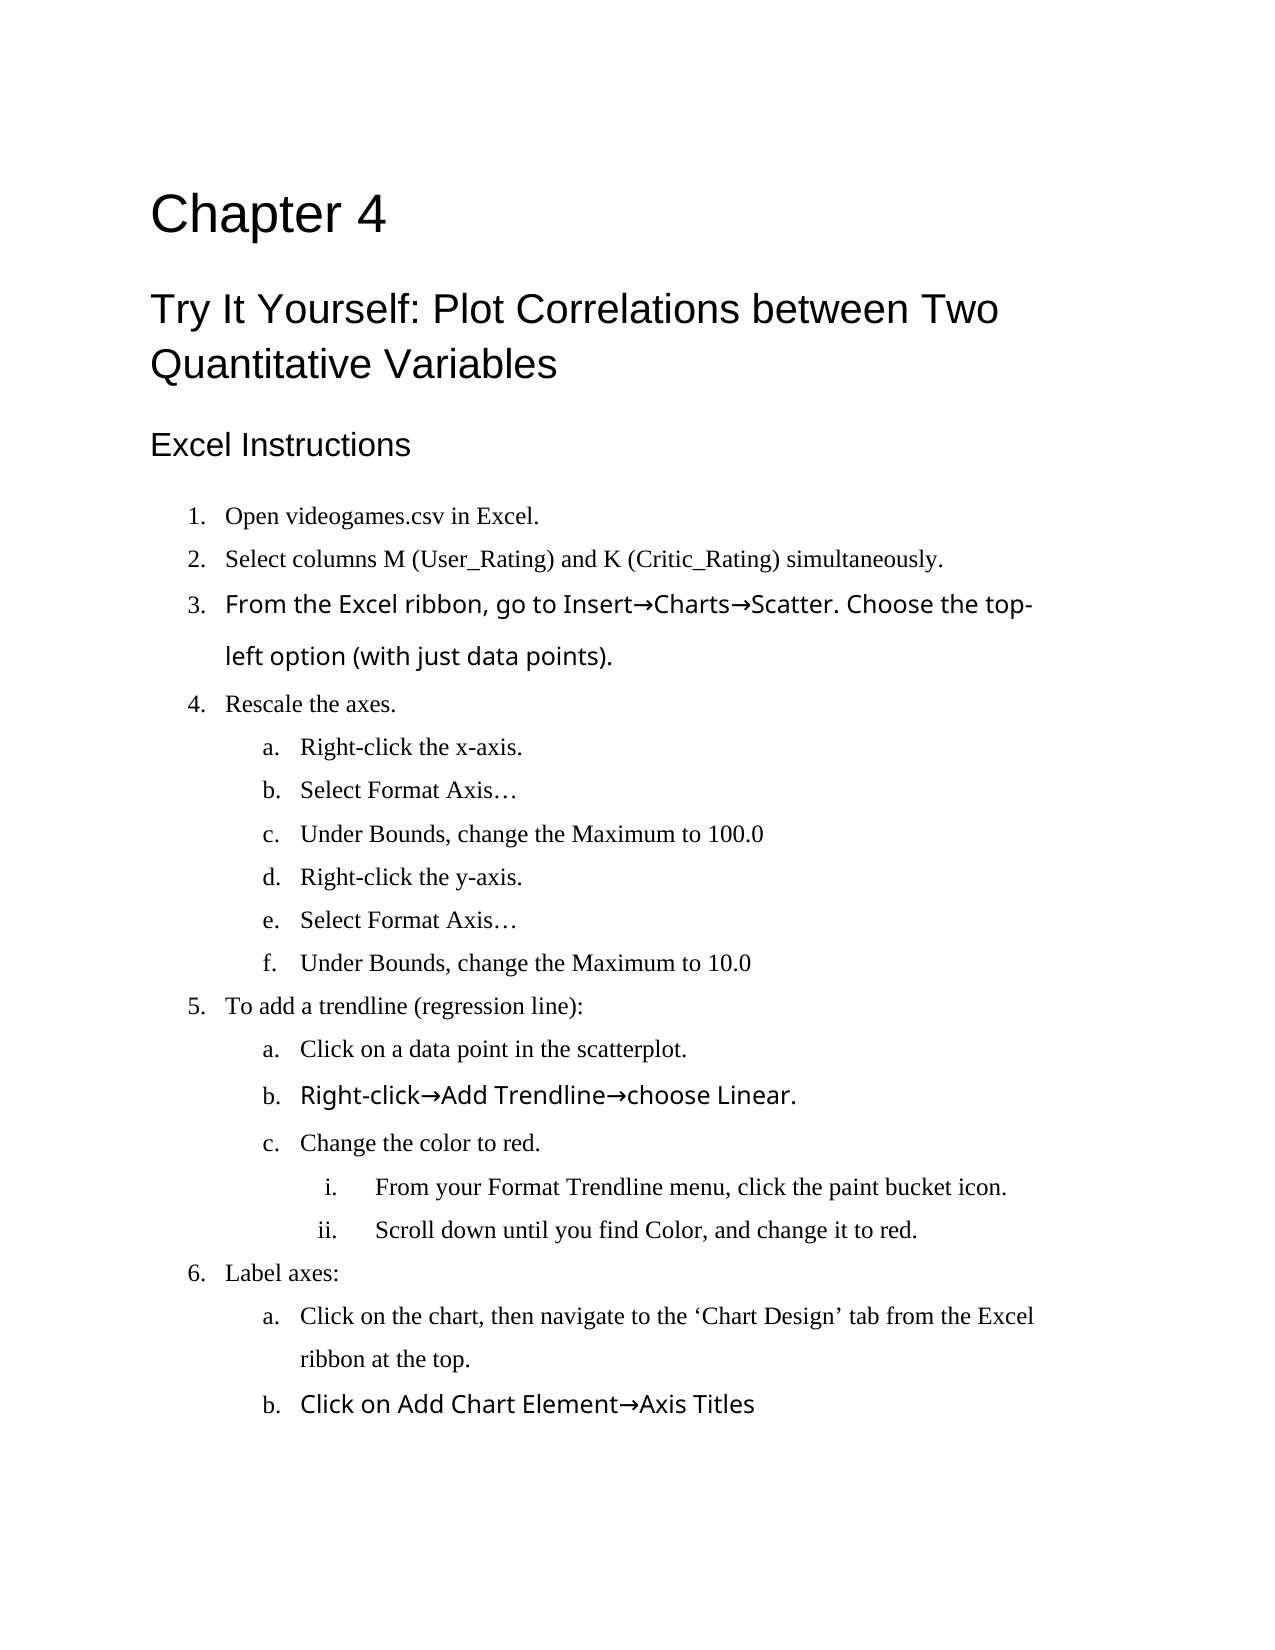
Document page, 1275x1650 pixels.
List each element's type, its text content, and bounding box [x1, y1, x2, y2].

list Click on the chart, then navigate to the ‘Chart Design’ tab from the Excel ribbon at the top. [262, 1301, 1050, 1373]
list Select columns M (User_Rating) and K (Critic_Rating) simultaneously. [187, 544, 1050, 573]
list Right-click the y-axis. [262, 862, 1050, 891]
list Click on Add Chart Element→Axis Titles [262, 1387, 1050, 1421]
list Under Bounds, change the Maximum to 100.0 [262, 819, 1050, 847]
subtitle Excel Instructions [150, 426, 1125, 464]
list Select Format Axis… [262, 776, 1050, 804]
title Chapter 4 [150, 181, 1125, 243]
list From the Excel ribbon, go to Insert→Charts→Scatter. Choose the top-left option (with just data points). [187, 587, 1050, 672]
list Right-click the x-axis. [262, 732, 1050, 761]
list Click on a data point in the scatterplot. [262, 1034, 1050, 1063]
list Under Bounds, change the Maximum to 10.0 [262, 948, 1050, 977]
list To add a trendline (regression line): [187, 991, 1050, 1020]
list Select Format Axis… [262, 905, 1050, 934]
list Change the color to red. [262, 1128, 1050, 1157]
list Label axes: [187, 1258, 1050, 1287]
list From your Format Trendline menu, click the paint bucket icon. [337, 1172, 1050, 1200]
list Open videogames.csv in Excel. [187, 501, 1050, 530]
list Rescale the axes. [187, 689, 1050, 718]
subtitle Try It Yourself: Plot Correlations between Two Quantitative Variables [150, 284, 1125, 387]
list Right-click→Add Trendline→choose Linear. [262, 1077, 1050, 1111]
list Scroll down until you find Color, and change it to red. [337, 1215, 1050, 1243]
